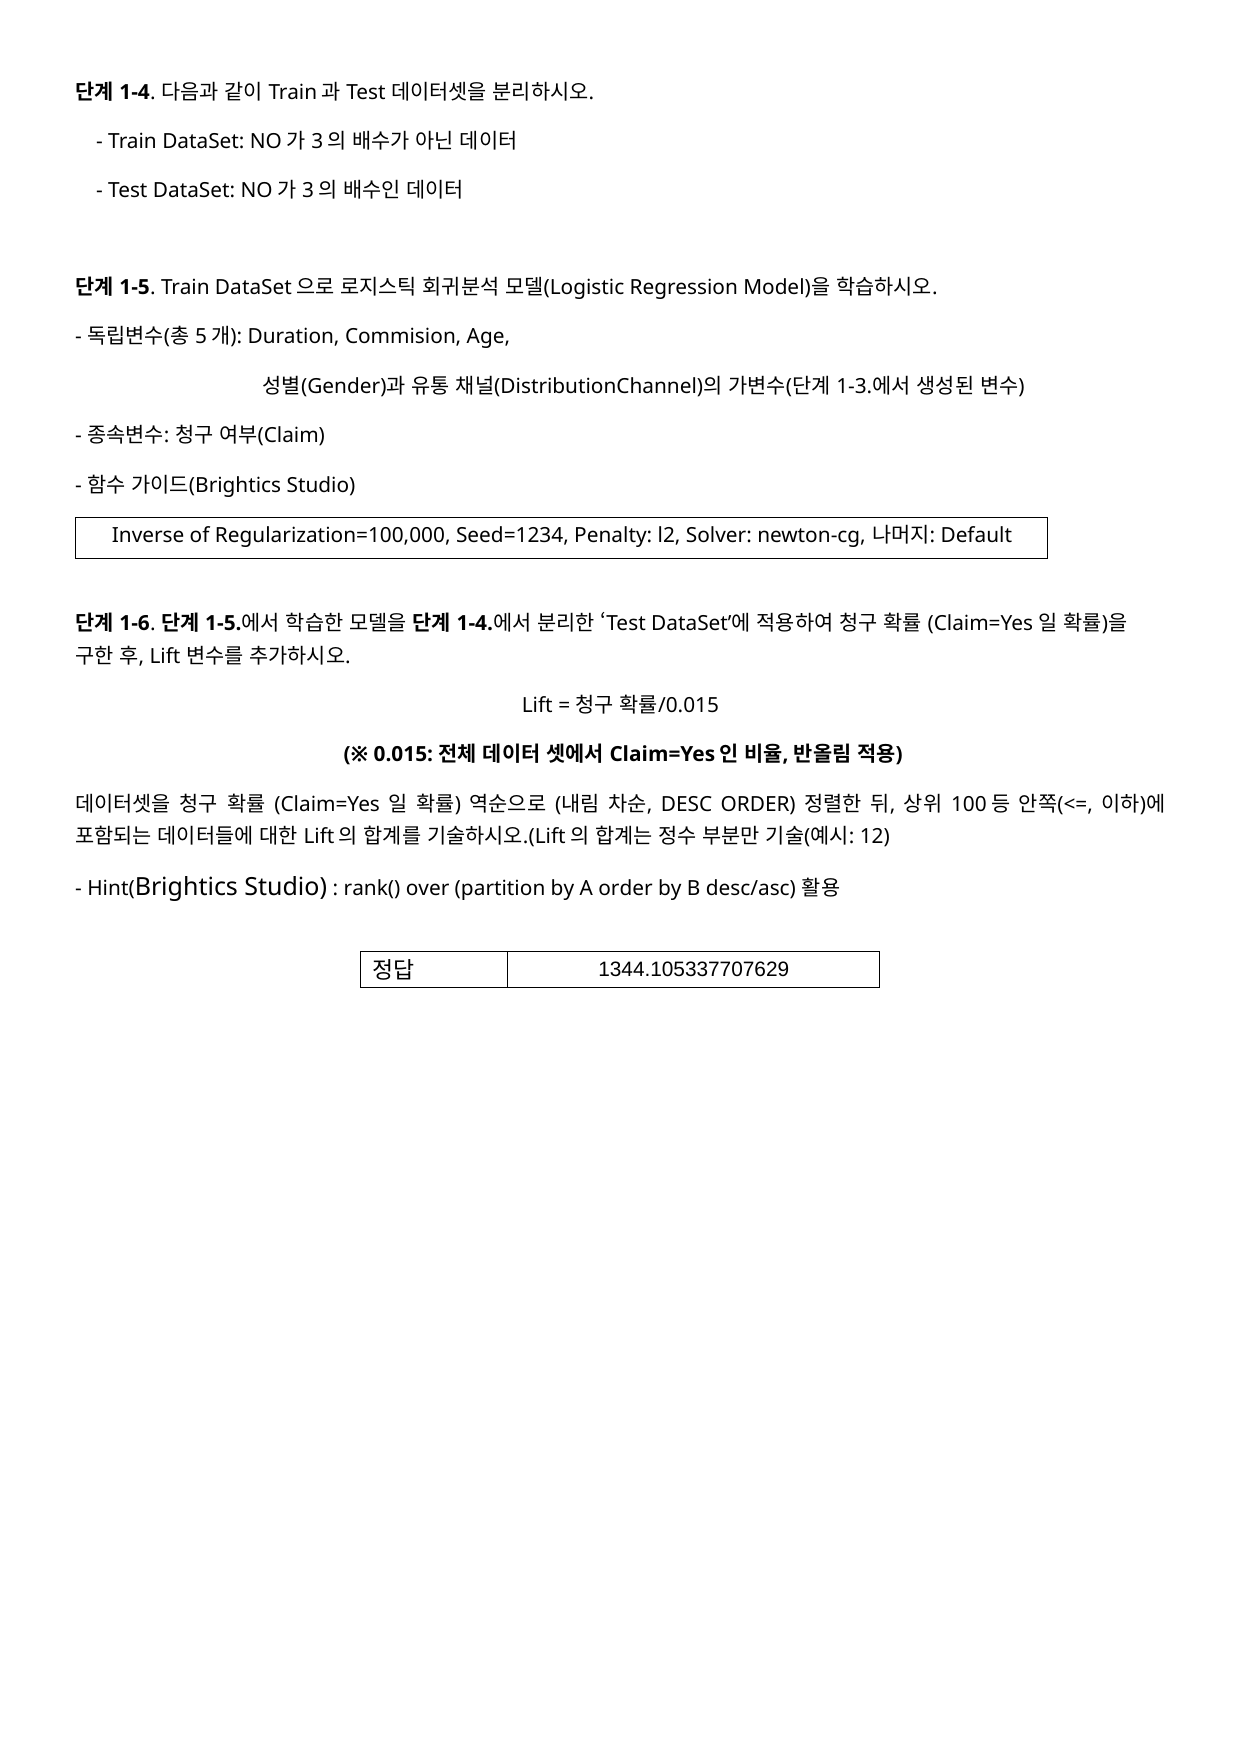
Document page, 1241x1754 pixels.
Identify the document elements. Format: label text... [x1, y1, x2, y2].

text - 함수 가이드(Brightics Studio) [75, 468, 1165, 498]
table_header Inverse of Regularization=100,000, Seed=1234, Penalty: l2, Solver: newton-cg, 나머지: Default [76, 518, 1047, 558]
text - Hint(Brightics Studio) : rank() over (partition by A order by B desc/asc) 활용 [75, 869, 1165, 903]
text - 독립변수(총 5개): Duration, Commision, Age, [75, 320, 1165, 350]
table_header 정답 [361, 952, 507, 987]
table_header 1344.105337707629 [508, 952, 879, 987]
text 단계 1-6. 단계 1-5.에서 학습한 모델을 단계 1-4.에서 분리한 ‘Test DataSet’에 적용하여 청구 확률 (Claim=Yes 일 확률)을 구한 후, Lift 변수를 추가하시오. [75, 606, 1165, 669]
text 단계 1-5. Train DataSet으로 로지스틱 회귀분석 모델(Logistic Regression Model)을 학습하시오. [75, 270, 1165, 301]
text Lift = 청구 확률/0.015 [75, 688, 1165, 718]
text 단계 1-4. 다음과 같이 Train과 Test 데이터셋을 분리하시오. [75, 75, 1165, 105]
text 데이터셋을 청구 확률 (Claim=Yes 일 확률) 역순으로 (내림 차순, DESC ORDER) 정렬한 뒤, 상위 100등 안쪽(<=, 이하)에 포함되는 데이터들에 대한 Lift의 합계를 기술하시오.(Lift의 합계는 정수 부분만 기술(예시: 12) [75, 787, 1165, 850]
text - 종속변수: 청구 여부(Claim) [75, 418, 1165, 449]
text 성별(Gender)과 유통 채널(DistributionChannel)의 가변수(단계 1-3.에서 생성된 변수) [75, 369, 1165, 399]
text - Test DataSet: NO가 3의 배수인 데이터 [75, 174, 1165, 204]
text - Train DataSet: NO가 3의 배수가 아닌 데이터 [75, 124, 1165, 155]
text (※ 0.015: 전체 데이터 셋에서 Claim=Yes인 비율, 반올림 적용) [75, 738, 1165, 768]
